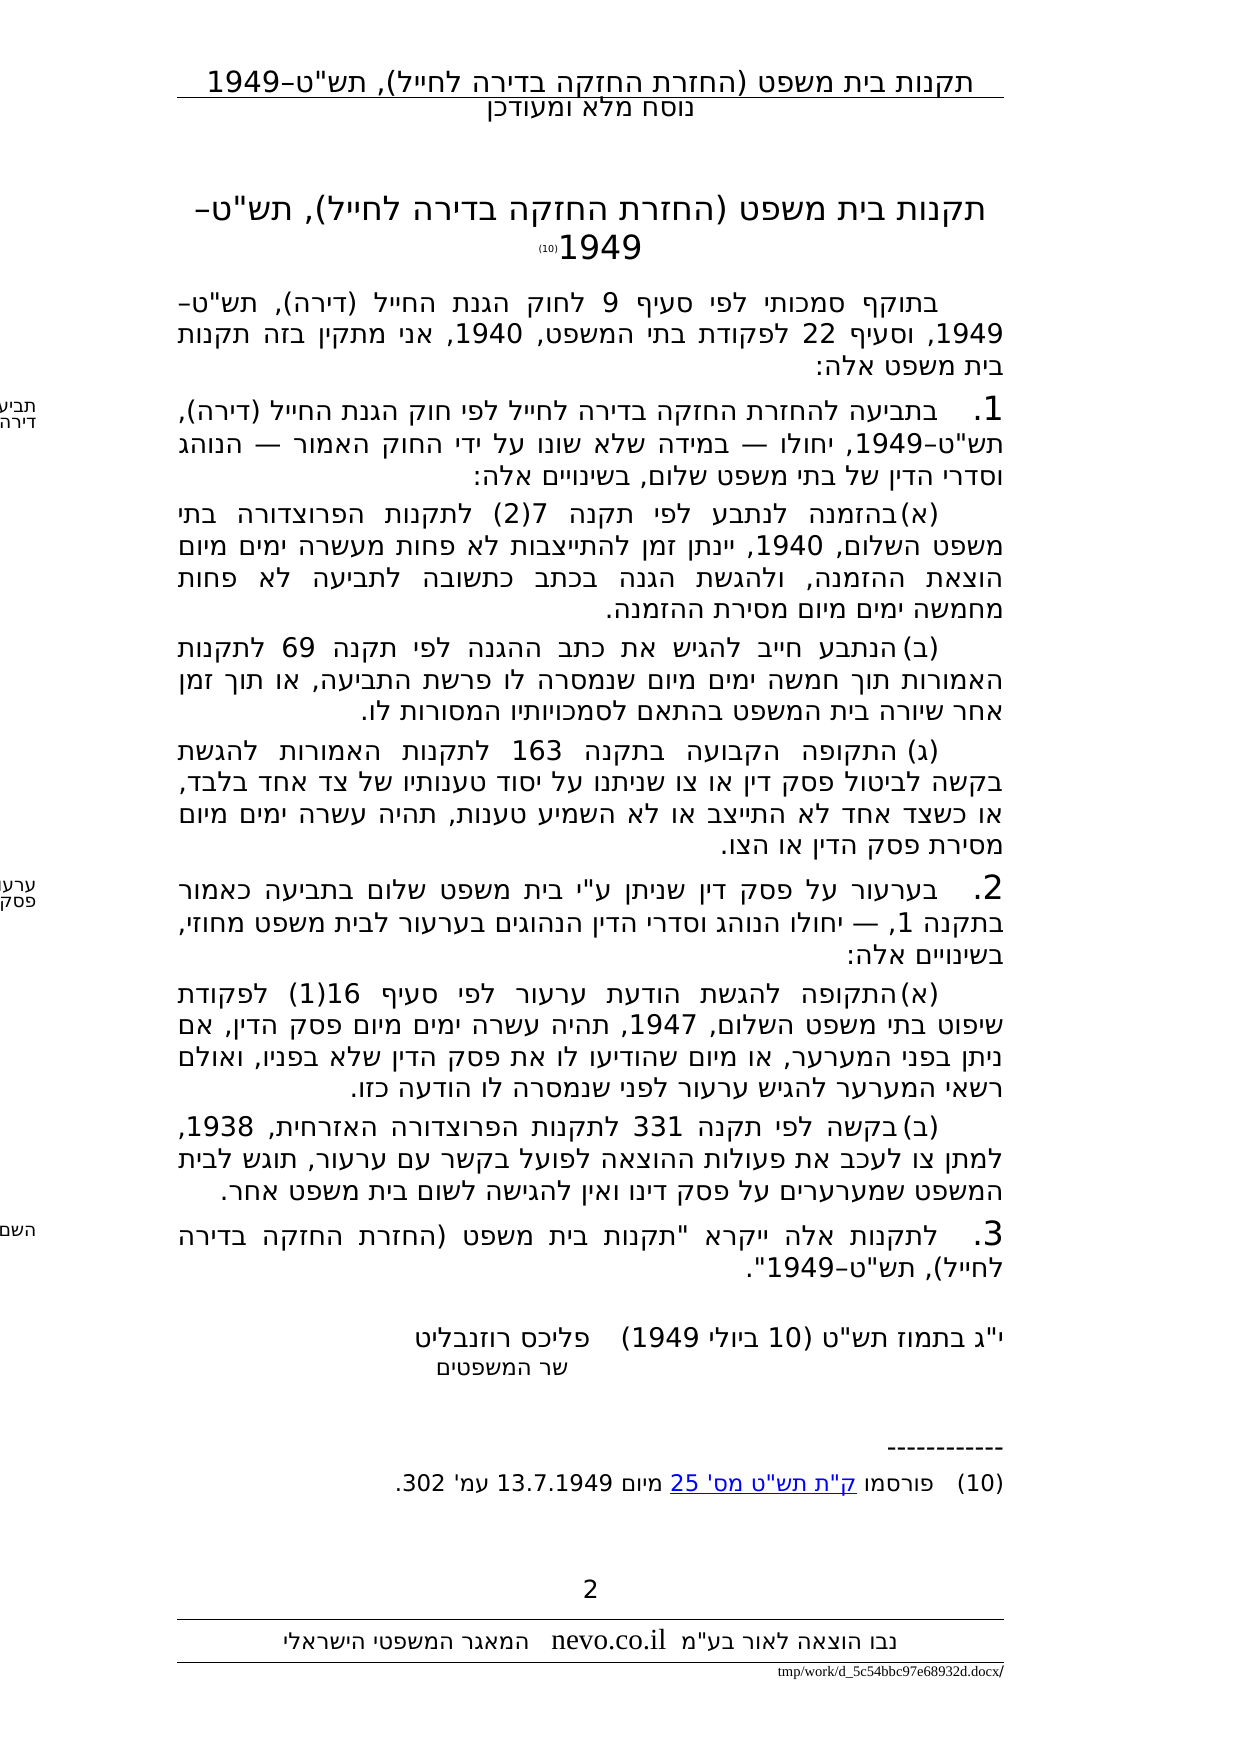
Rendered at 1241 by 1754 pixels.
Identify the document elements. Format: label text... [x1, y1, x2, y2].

text (ב) הנתבע חייב להגיש את כתב ההגנה לפי תקנה 69 לתקנות האמורות תוך חמשה ימים מיום שנמסרה לו פרשת התביעה, או תוך זמן אחר שיורה בית המשפט בהתאם לסמכויותיו המסורות לו. [177, 633, 1004, 727]
text תקנות בית משפט (החזרת החזקה בדירה לחייל), תש"ט–1949(10) [177, 189, 1004, 267]
text (א) התקופה להגשת הודעת ערעור לפי סעיף 16(1) לפקודת שיפוט בתי משפט השלום, 1947, תהיה עשרה ימים מיום פסק הדין, אם ניתן בפני המערער, או מיום שהודיעו לו את פסק הדין שלא בפניו, ואולם רשאי המערער להגיש ערעור לפני שנמסרה לו הודעה כזו. [177, 978, 1004, 1104]
text 1. בתביעה להחזרת החזקה בדירה לחייל לפי חוק הגנת החייל (דירה), תש"ט–1949, יחולו — במידה שלא שונו על ידי החוק האמור — הנוהג וסדרי הדין של בתי משפט שלום, בשינויים אלה: [177, 389, 1004, 491]
text ------------ [177, 1431, 1004, 1463]
text (א) בהזמנה לנתבע לפי תקנה 7(2) לתקנות הפרוצדורה בתי משפט השלום, 1940, יינתן זמן להתייצבות לא פחות מעשרה ימים מיום הוצאת ההזמנה, ולהגשת הגנה בכתב כתשובה לתביעה לא פחות מחמשה ימים מיום מסירת ההזמנה. [177, 499, 1004, 625]
text (ב) בקשה לפי תקנה 331 לתקנות הפרוצדורה האזרחית, 1938, למתן צו לעכב את פעולות ההוצאה לפועל בקשר עם ערעור, תוגש לבית המשפט שמערערים על פסק דינו ואין להגישה לשום בית משפט אחר. [177, 1112, 1004, 1206]
text שר המשפטים [177, 1354, 1004, 1380]
text בתוקף סמכותי לפי סעיף 9 לחוק הגנת החייל (דירה), תש"ט–1949, וסעיף 22 לפקודת בתי המשפט, 1940, אני מתקין בזה תקנות בית משפט אלה: [177, 287, 1004, 382]
text 3. לתקנות אלה ייקרא "תקנות בית משפט (החזרת החזקה בדירה לחייל), תש"ט–1949". [177, 1214, 1004, 1284]
text (ג) התקופה הקבועה בתקנה 163 לתקנות האמורות להגשת בקשה לביטול פסק דין או צו שניתנו על יסוד טענותיו של צד אחד בלבד, או כשצד אחד לא התייצב או לא השמיע טענות, תהיה עשרה ימים מיום מסירת פסק הדין או הצו. [177, 735, 1004, 861]
text 2. בערעור על פסק דין שניתן ע"י בית משפט שלום בתביעה כאמור בתקנה 1, — יחולו הנוהג וסדרי הדין הנהוגים בערעור לבית משפט מחוזי, בשינויים אלה: [177, 868, 1004, 971]
text (10) פורסמו ק"ת תש"ט מס' 25 מיום 13.7.1949 עמ' 302. [177, 1470, 1004, 1497]
text י"ג בתמוז תש"ט (10 ביולי 1949) פליכס רוזנבליט [177, 1322, 1004, 1354]
